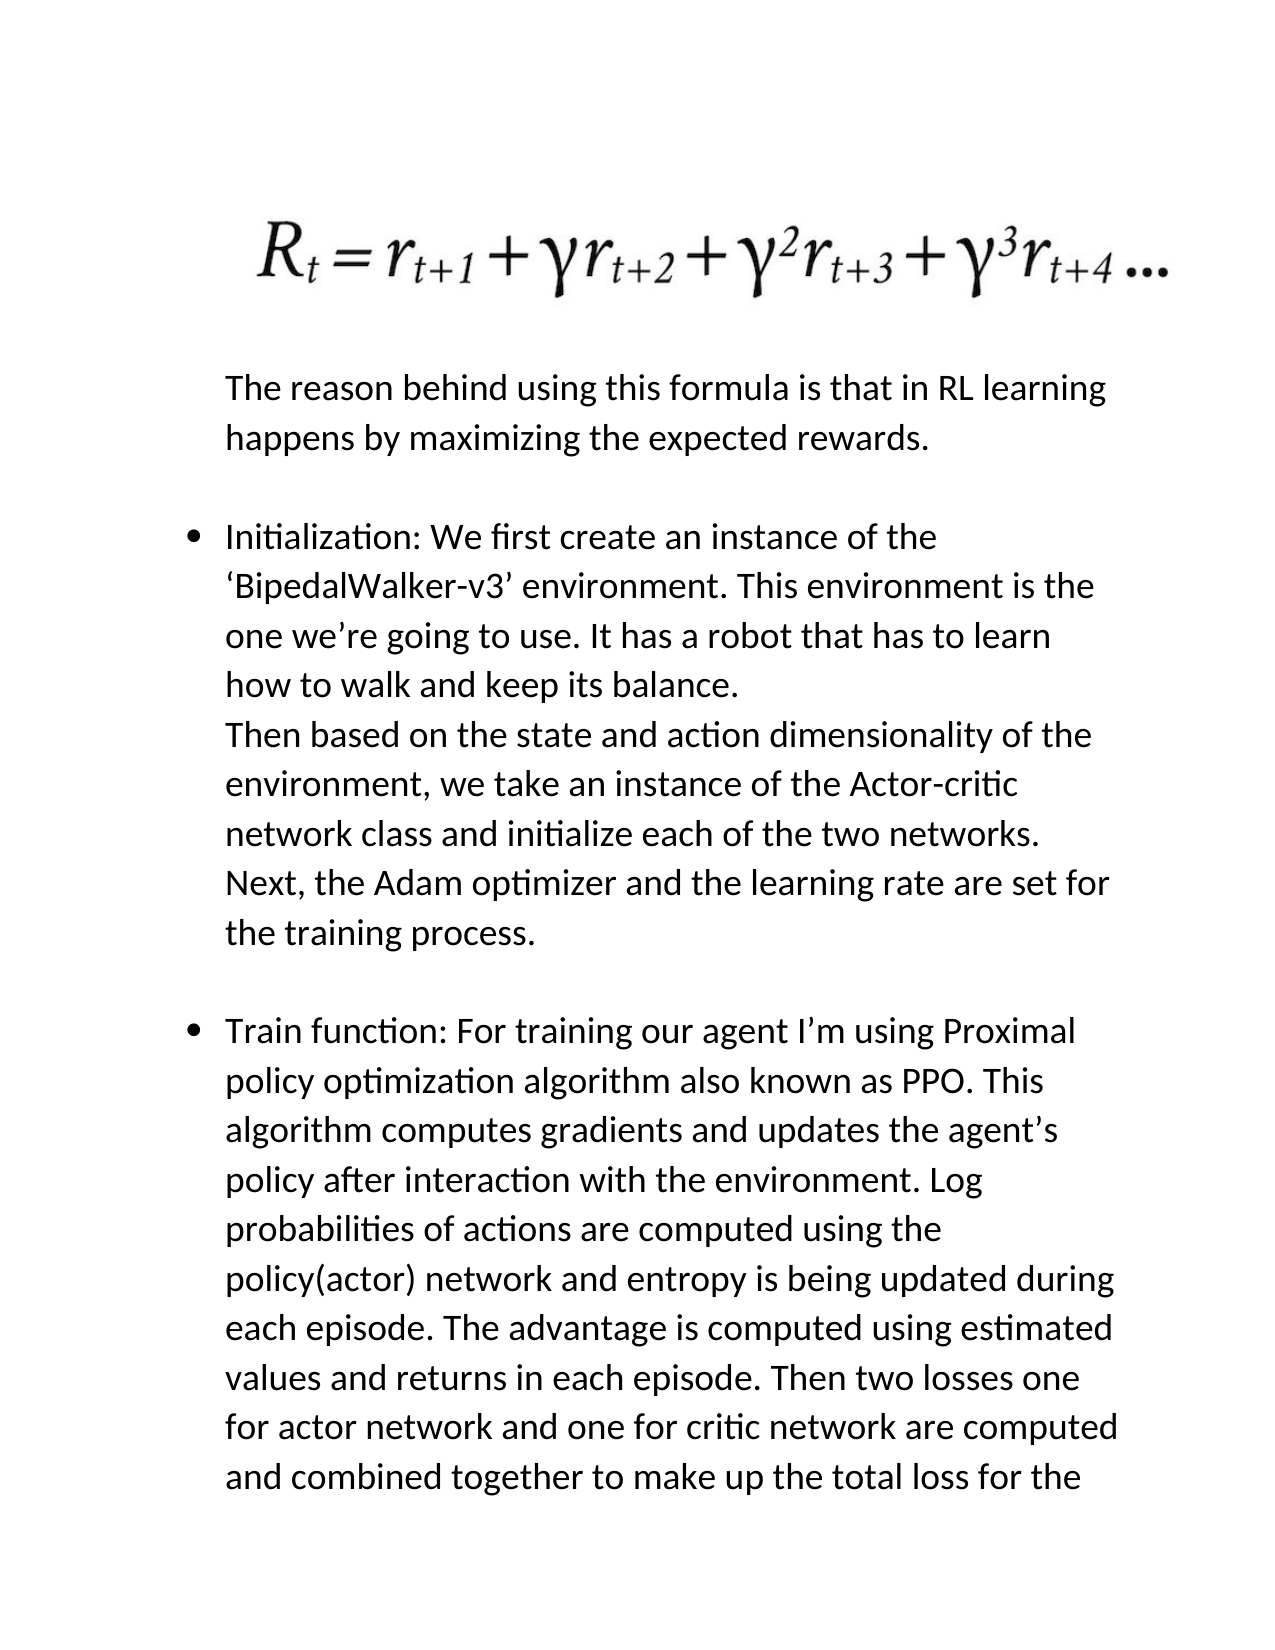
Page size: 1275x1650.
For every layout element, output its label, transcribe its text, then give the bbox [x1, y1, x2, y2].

list Then based on the state and action dimensionality of the environment, we take an instance of the Actor-critic network class and initialize each of the two networks. [225, 711, 1125, 855]
list Initialization: We first create an instance of the ‘BipedalWalker-v3’ environment. This environment is the one we’re going to use. It has a robot that has to learn how to walk and keep its balance. [187, 513, 1125, 707]
list The reason behind using this formula is that in RL learning happens by maximizing the expected rewards. [225, 364, 1125, 459]
picture [225, 199, 1200, 313]
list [187, 1007, 1125, 1498]
list Next, the Adam optimizer and the learning rate are set for the training process. [225, 859, 1125, 954]
